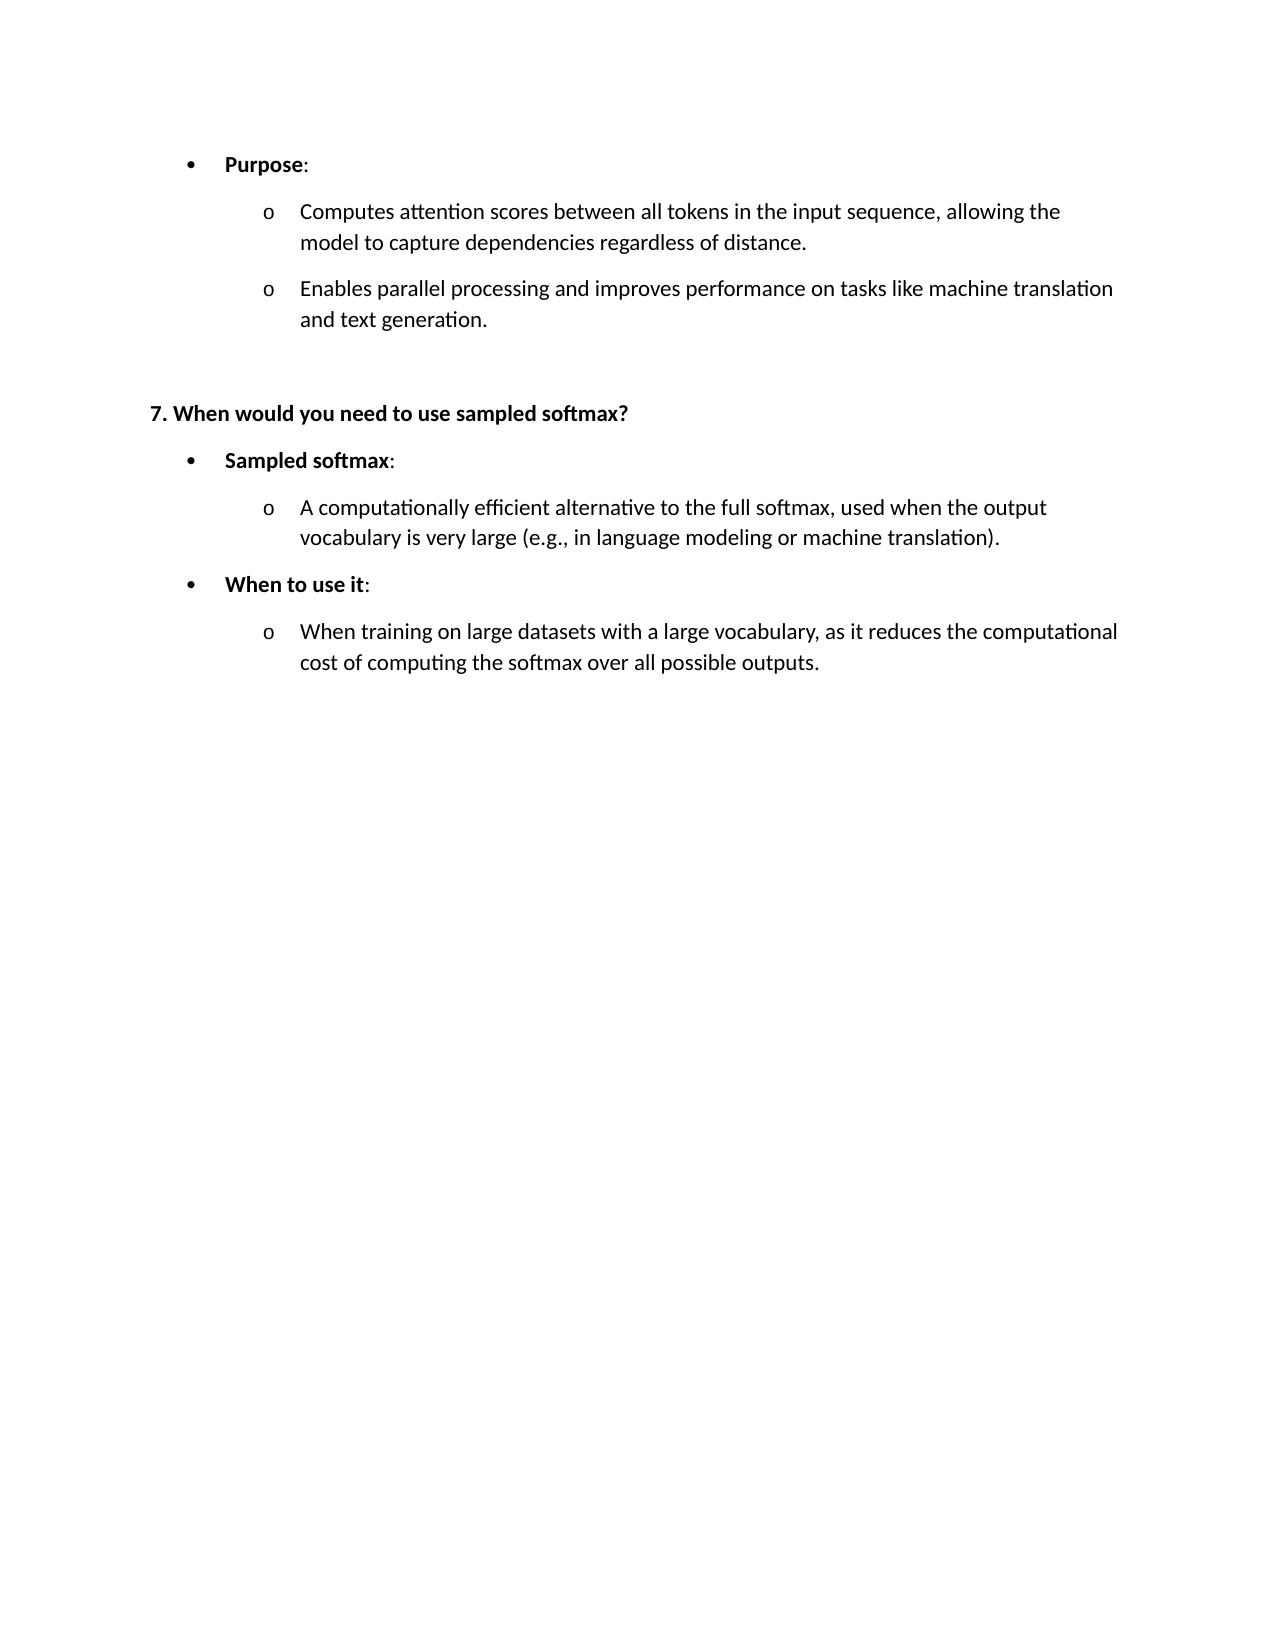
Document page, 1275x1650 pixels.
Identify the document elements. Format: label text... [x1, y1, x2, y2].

text 7. When would you need to use sampled softmax? [150, 399, 1125, 427]
list Computes attention scores between all tokens in the input sequence, allowing the model to capture dependencies regardless of distance. [262, 197, 1125, 256]
list When to use it: [187, 570, 1125, 598]
list When training on large datasets with a large vocabulary, as it reduces the computational cost of computing the softmax over all possible outputs. [262, 617, 1125, 676]
list Purpose: [187, 150, 1125, 178]
list Sampled softmax: [187, 446, 1125, 474]
list Enables parallel processing and improves performance on tasks like machine translation and text generation. [262, 274, 1125, 333]
list A computationally efficient alternative to the full softmax, used when the output vocabulary is very large (e.g., in language modeling or machine translation). [262, 493, 1125, 551]
